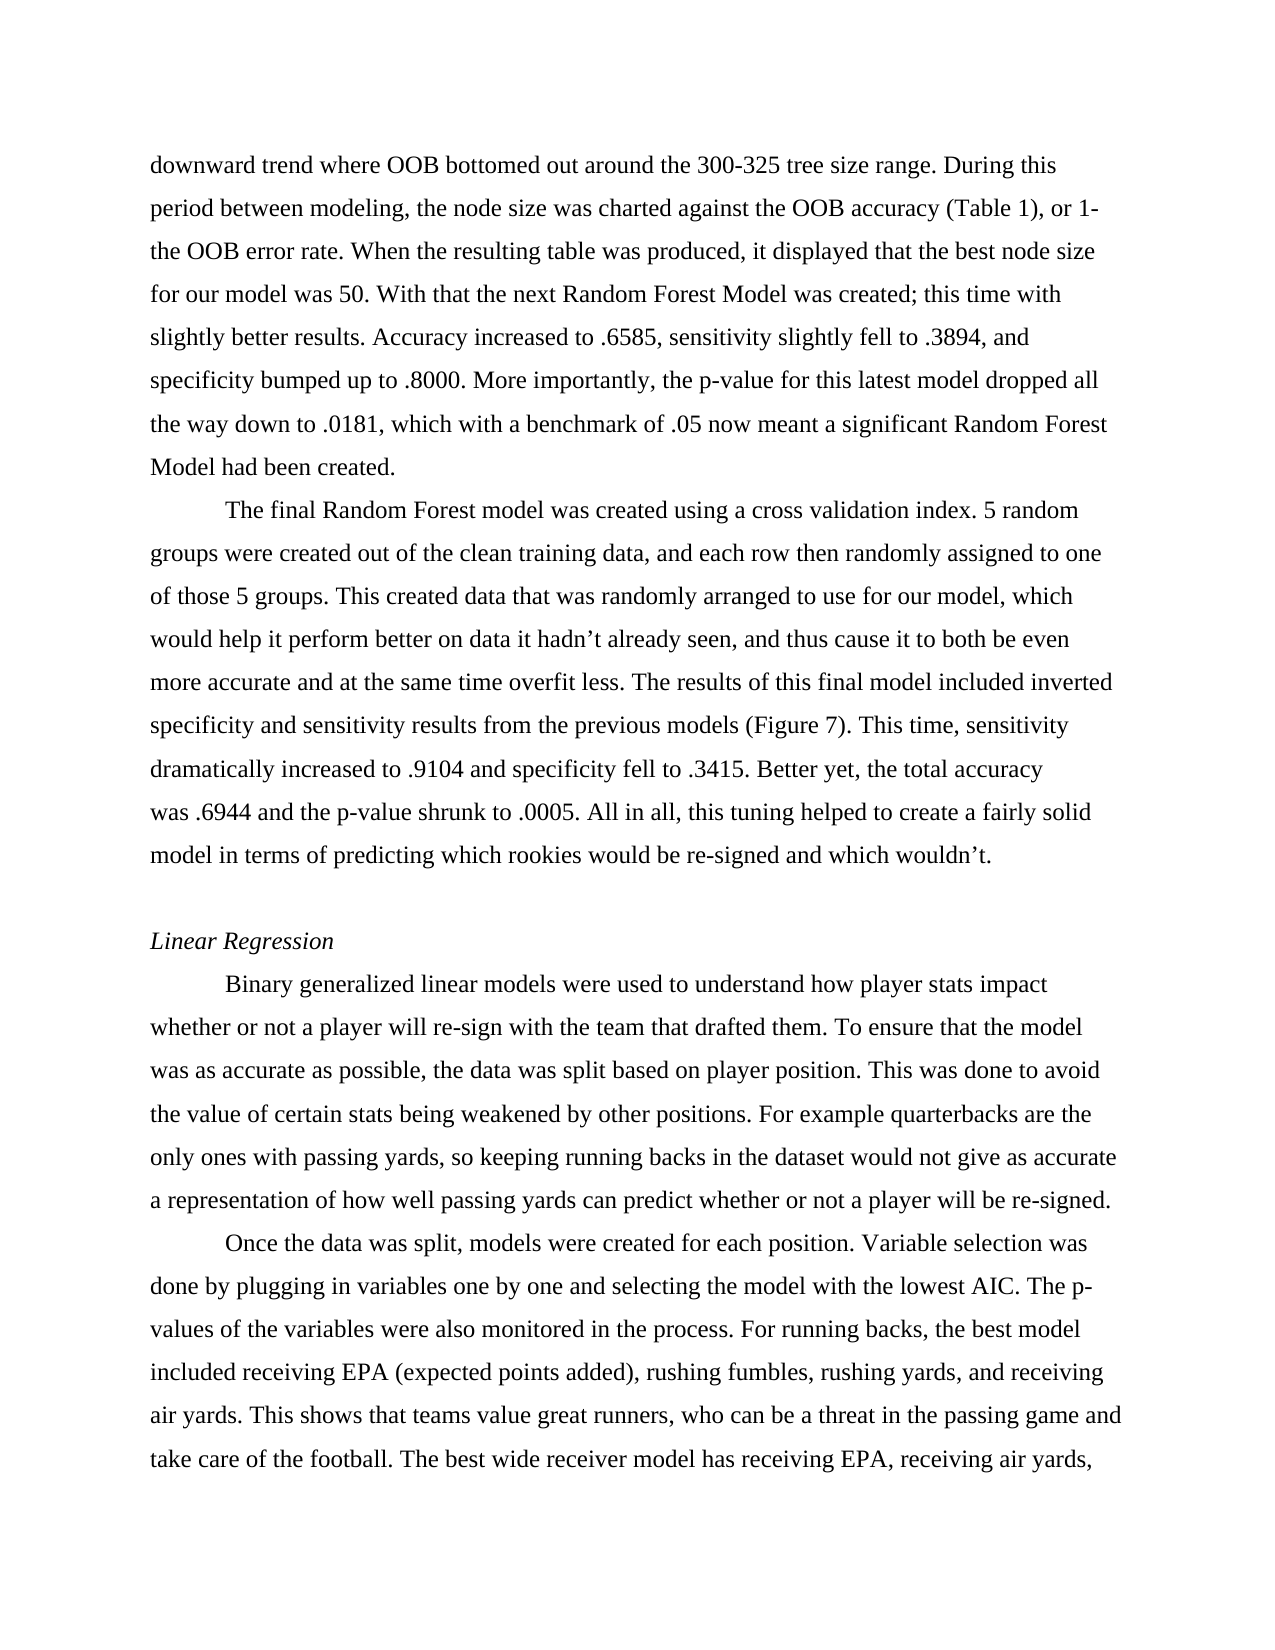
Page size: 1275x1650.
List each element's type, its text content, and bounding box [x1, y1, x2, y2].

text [150, 150, 1125, 481]
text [150, 1228, 1125, 1472]
text Binary generalized linear models were used to understand how player stats impact whether or not a player will re-sign with the team that drafted them. To ensure that the model was as accurate as possible, the data was split based on player position. This was done to avoid the value of certain stats being weakened by other positions. For example quarterbacks are the only ones with passing yards, so keeping running backs in the dataset would not give as accurate a representation of how well passing yards can predict whether or not a player will be re-signed. [150, 969, 1125, 1214]
text Linear Regression [150, 926, 1125, 955]
text The final Random Forest model was created using a cross validation index. 5 random groups were created out of the clean training data, and each row then randomly assigned to one of those 5 groups. This created data that was randomly arranged to use for our model, which would help it perform better on data it hadn’t already seen, and thus cause it to both be even more accurate and at the same time overfit less. The results of this final model included inverted specificity and sensitivity results from the previous models (Figure 7). This time, sensitivity dramatically increased to .9104 and specificity fell to .3415. Better yet, the total accuracy was .6944 and the p-value shrunk to .0005. All in all, this tuning helped to create a fairly solid model in terms of predicting which rookies would be re-signed and which wouldn’t. [150, 495, 1125, 869]
